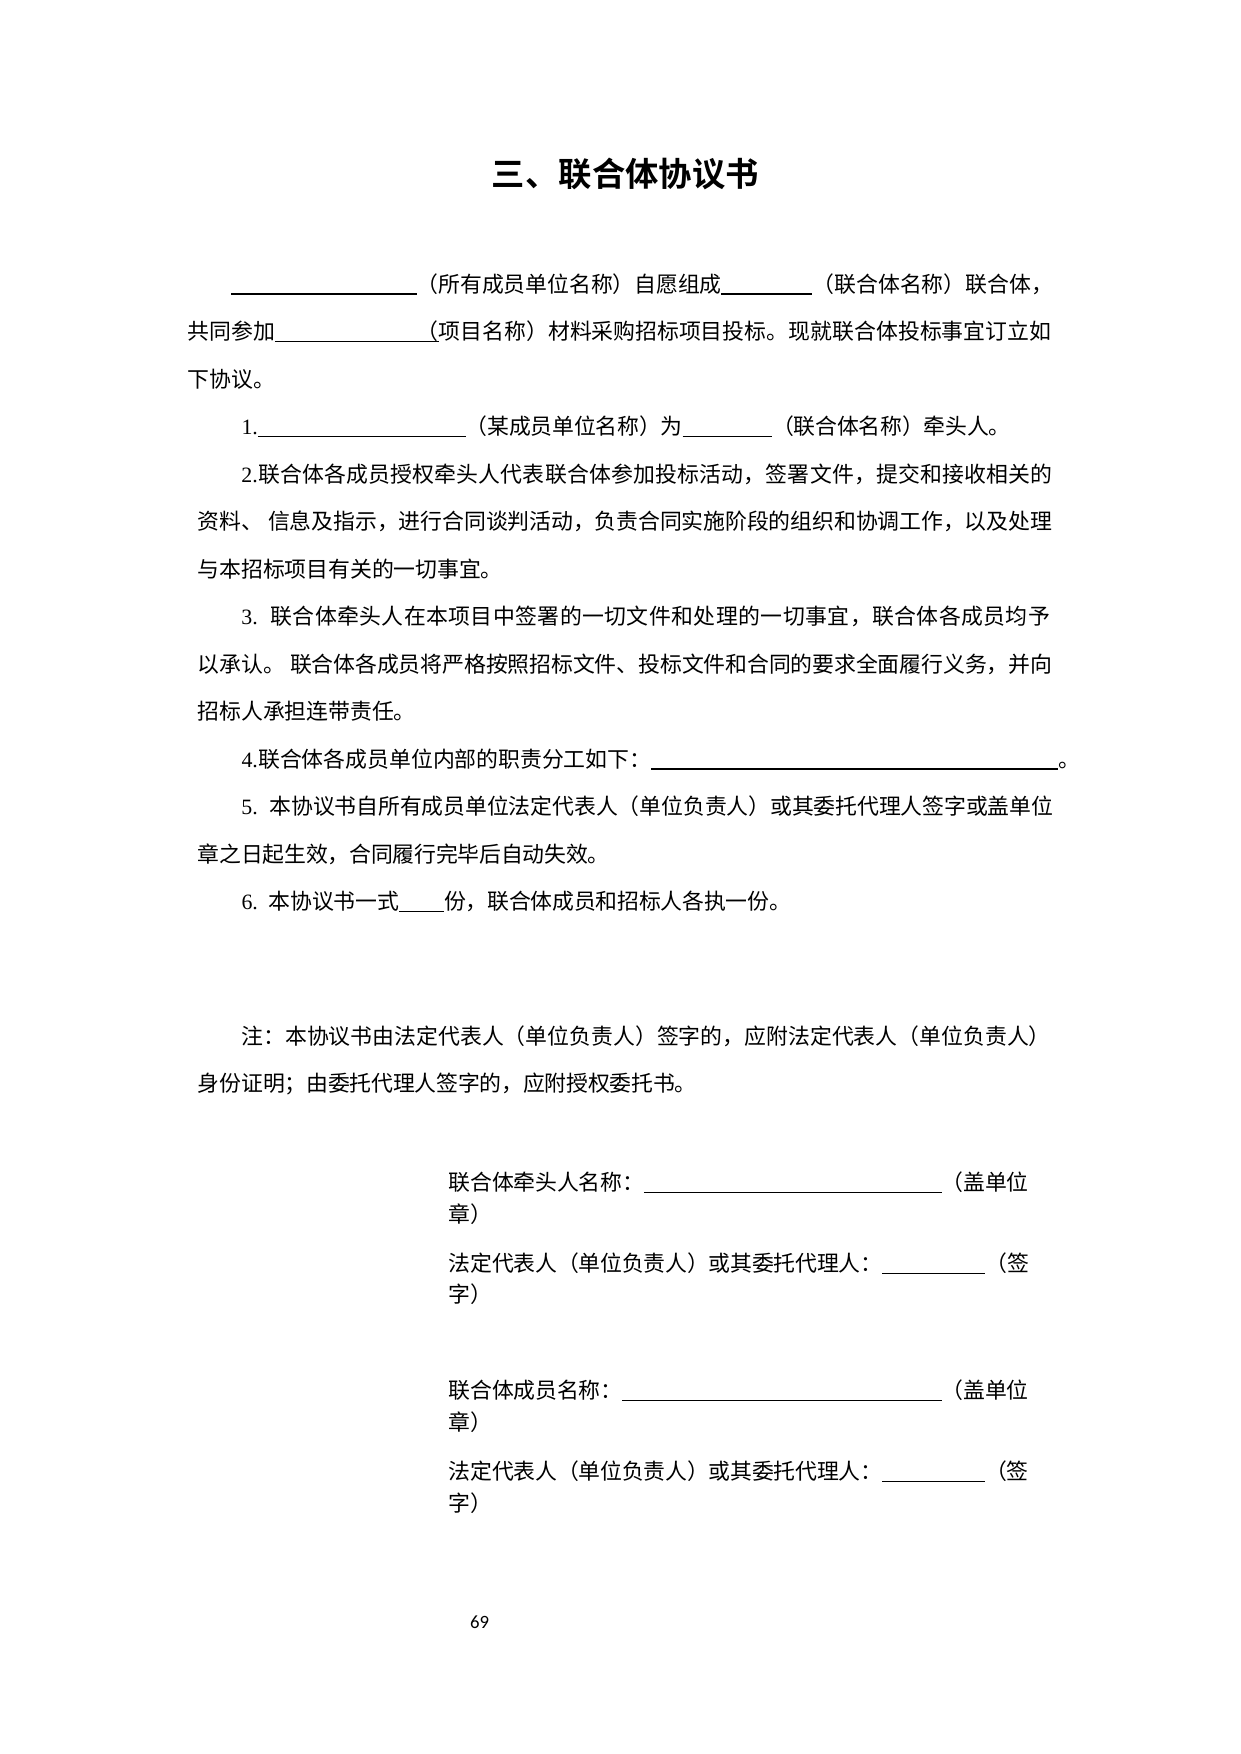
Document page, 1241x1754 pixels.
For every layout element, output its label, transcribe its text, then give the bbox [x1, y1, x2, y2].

text 联合体成员名称： （盖单位章） [449, 1373, 1053, 1437]
text 注：本协议书由法定代表人（单位负责人）签字的，应附法定代表人（单位负责人）身份证明；由委托代理人签字的，应附授权委托书。 [198, 1019, 1053, 1098]
text 3. 联合体牵头人在本项目中签署的一切文件和处理的一切事宜，联合体各成员均予以承认。 联合体各成员将严格按照招标文件、投标文件和合同的要求全面履行义务，并向招标人承担连带责任。 [198, 599, 1053, 726]
text 6. 本协议书一式 份，联合体成员和招标人各执一份。 [241, 884, 1053, 916]
text 三、联合体协议书 [198, 150, 1053, 196]
text （所有成员单位名称）自愿组成 （联合体名称）联合体，共同参加 （项目名称）材料采购招标项目投标。现就联合体投标事宜订立如下协议。 [187, 267, 1053, 393]
text 法定代表人（单位负责人）或其委托代理人： （签字） [449, 1454, 1053, 1517]
text 5. 本协议书自所有成员单位法定代表人（单位负责人）或其委托代理人签字或盖单位章之日起生效，合同履行完毕后自动失效。 [198, 789, 1053, 868]
text 法定代表人（单位负责人）或其委托代理人： （签字） [449, 1246, 1053, 1309]
text 联合体牵头人名称： （盖单位章） [449, 1165, 1053, 1228]
text 1. （某成员单位名称）为 （联合体名称）牵头人。 [241, 409, 1053, 441]
text 4.联合体各成员单位内部的职责分工如下： 。 [241, 742, 1053, 773]
text 2.联合体各成员授权牵头人代表联合体参加投标活动，签署文件，提交和接收相关的资料、 信息及指示，进行合同谈判活动，负责合同实施阶段的组织和协调工作，以及处理与本招标项目有关的一切事宜。 [198, 457, 1053, 583]
